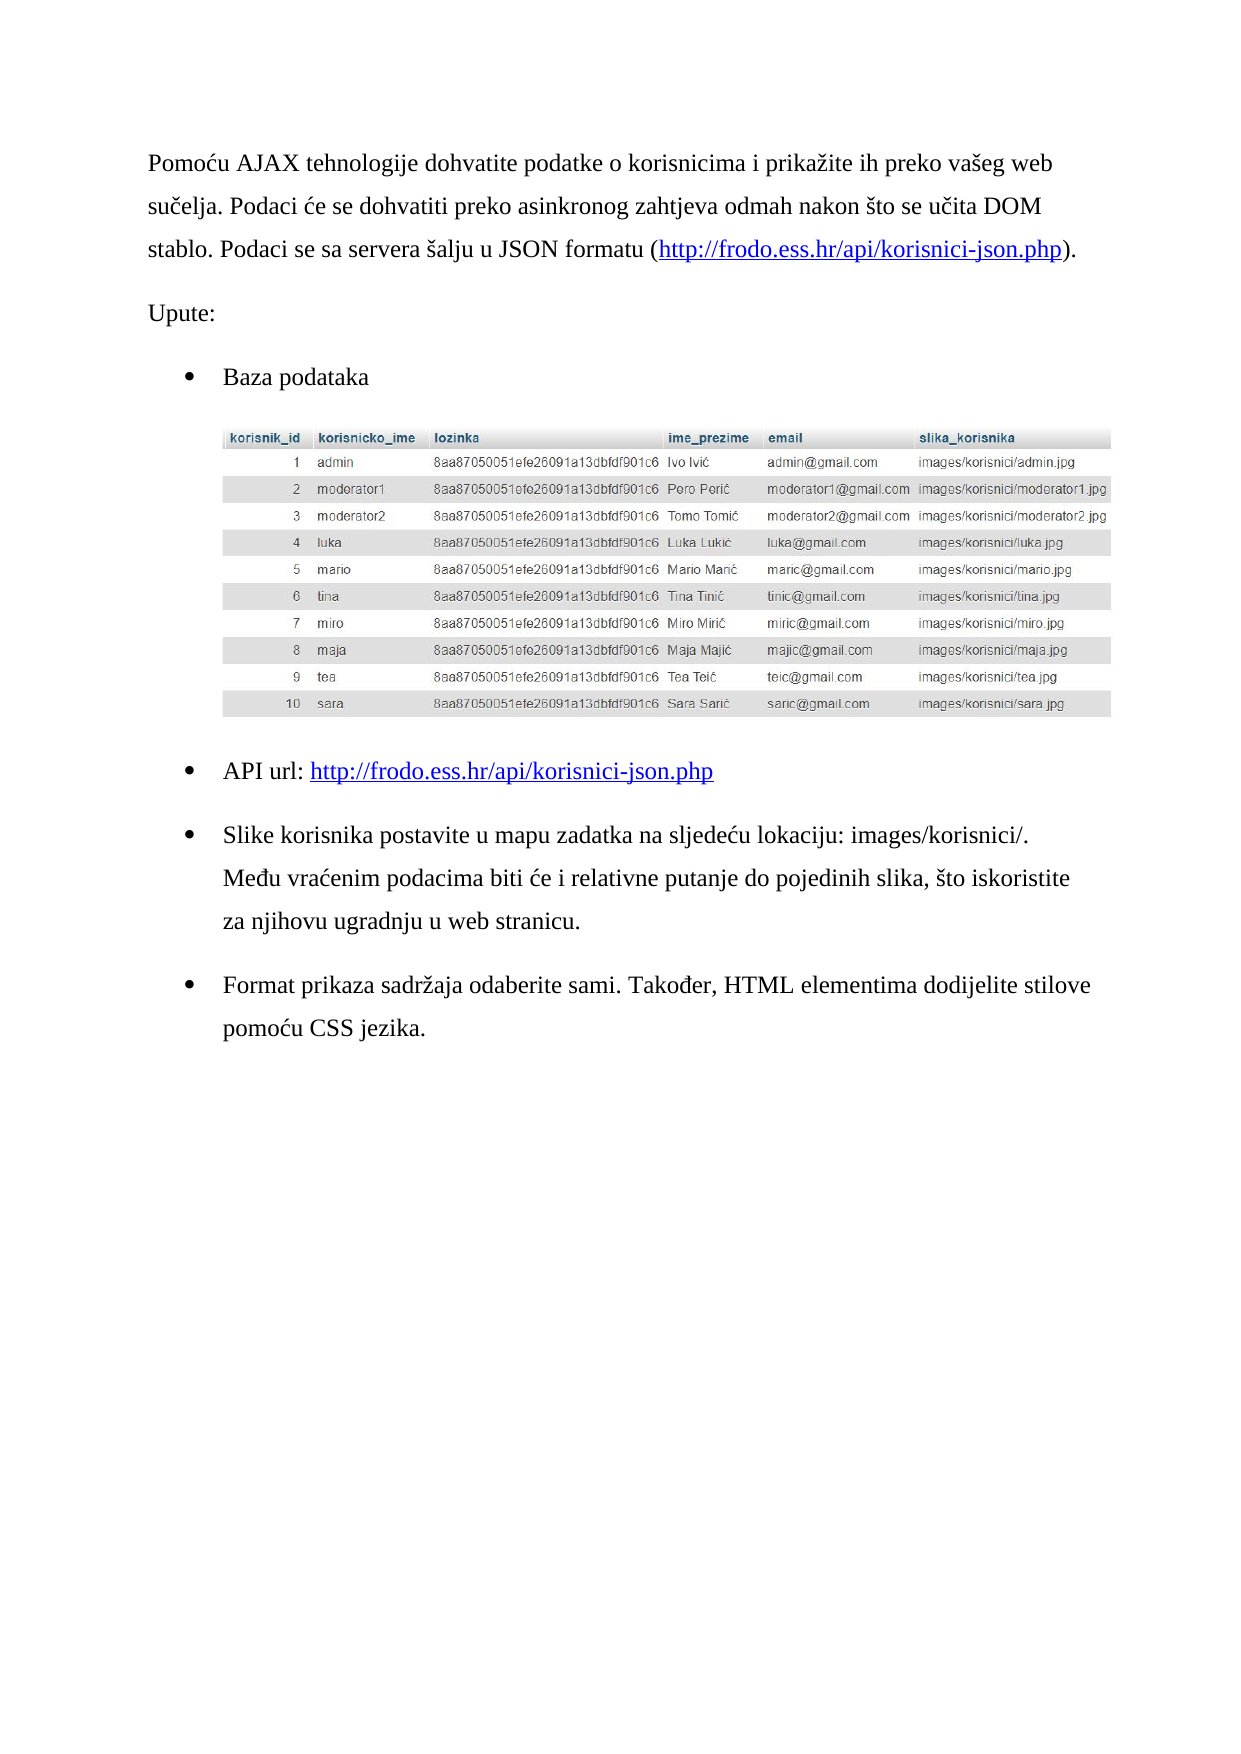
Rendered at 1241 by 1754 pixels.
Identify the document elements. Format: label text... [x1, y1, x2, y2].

list API url: http://frodo.ess.hr/api/korisnici-json.php [185, 756, 1093, 784]
list Baza podataka [185, 362, 1093, 391]
list Format prikaza sadržaja odaberite sami. Također, HTML elementima dodijelite stilove pomoću CSS jezika. [185, 970, 1093, 1042]
picture [222, 425, 1113, 721]
text Pomoću AJAX tehnologije dohvatite podatke o korisnicima i prikažite ih preko vašeg web sučelja. Podaci će se dohvatiti preko asinkronog zahtjeva odmah nakon što se učita DOM stablo. Podaci se sa servera šalju u JSON formatu (http://frodo.ess.hr/api/korisnici-json.php). [148, 148, 1093, 263]
text Upute: [148, 298, 1093, 327]
list Slike korisnika postavite u mapu zadatka na sljedeću lokaciju: images/korisnici/. Među vraćenim podacima biti će i relativne putanje do pojedinih slika, što iskoristite za njihovu ugradnju u web stranicu. [185, 820, 1093, 935]
